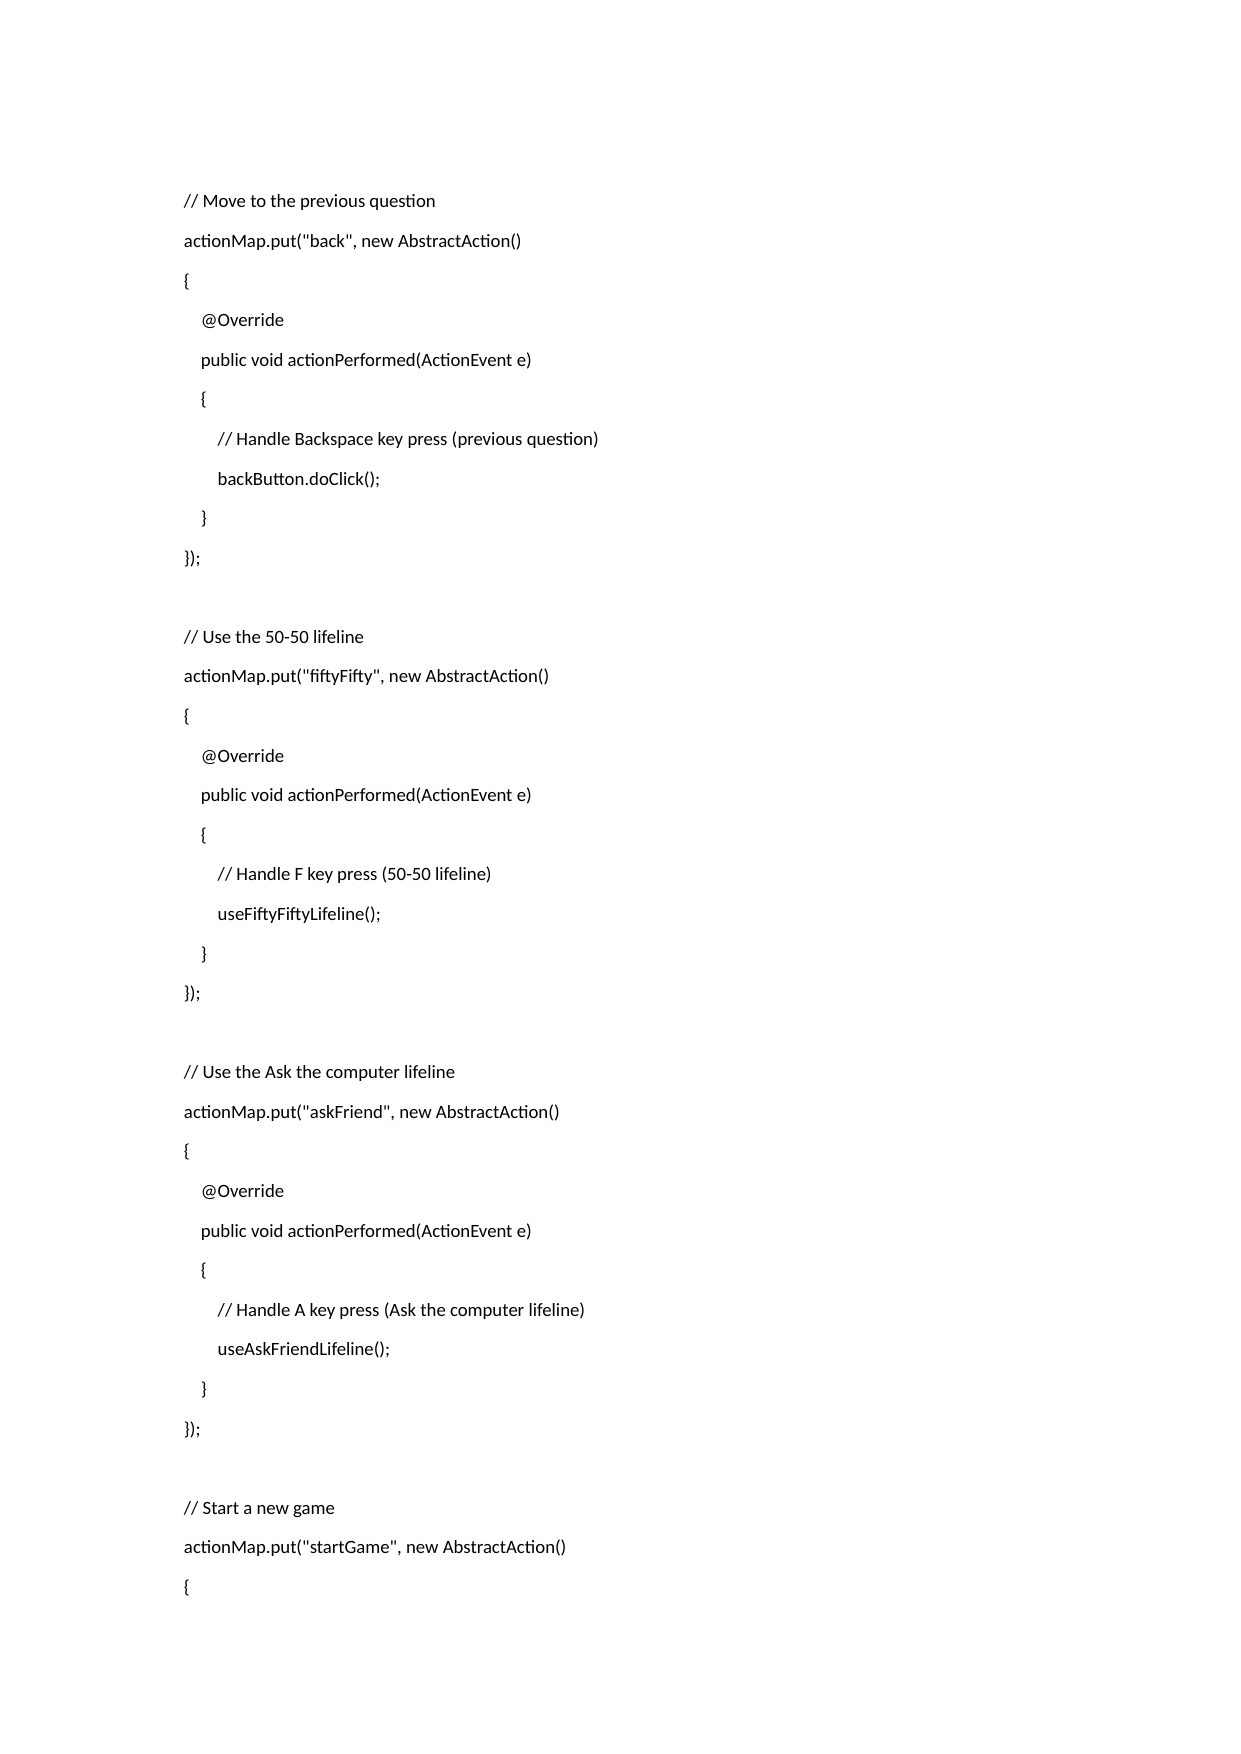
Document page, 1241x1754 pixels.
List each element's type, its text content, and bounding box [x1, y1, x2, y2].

text { [150, 704, 1090, 727]
text }); [150, 1417, 1090, 1439]
text // Use the 50-50 lifeline [150, 625, 1090, 648]
text { [150, 269, 1090, 292]
text actionMap.put("askFriend", new AbstractAction() [150, 1100, 1090, 1123]
text } [150, 942, 1090, 964]
text // Move to the previous question [150, 189, 1090, 212]
text useAskFriendLifeline(); [150, 1337, 1090, 1360]
text // Use the Ask the computer lifeline [150, 1060, 1090, 1083]
text // Handle A key press (Ask the computer lifeline) [150, 1298, 1090, 1321]
text // Handle Backspace key press (previous question) [150, 427, 1090, 450]
text { [150, 823, 1090, 846]
text useFiftyFiftyLifeline(); [150, 902, 1090, 925]
text @Override [150, 308, 1090, 331]
text actionMap.put("startGame", new AbstractAction() [150, 1535, 1090, 1558]
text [150, 1219, 1090, 1242]
text @Override [150, 1179, 1090, 1202]
text // Handle F key press (50-50 lifeline) [150, 862, 1090, 885]
text }); [150, 981, 1090, 1004]
text { [150, 1258, 1090, 1281]
text // Start a new game [150, 1496, 1090, 1519]
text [150, 348, 1090, 371]
text { [150, 387, 1090, 410]
text } [150, 506, 1090, 529]
text @Override [150, 744, 1090, 767]
text { [150, 1139, 1090, 1162]
text { [150, 1575, 1090, 1598]
text } [150, 1377, 1090, 1400]
text actionMap.put("fiftyFifty", new AbstractAction() [150, 664, 1090, 687]
text actionMap.put("back", new AbstractAction() [150, 229, 1090, 252]
text public void actionPerformed(ActionEvent e) [150, 783, 1090, 806]
text }); [150, 546, 1090, 569]
text backButton.doClick(); [150, 467, 1090, 489]
